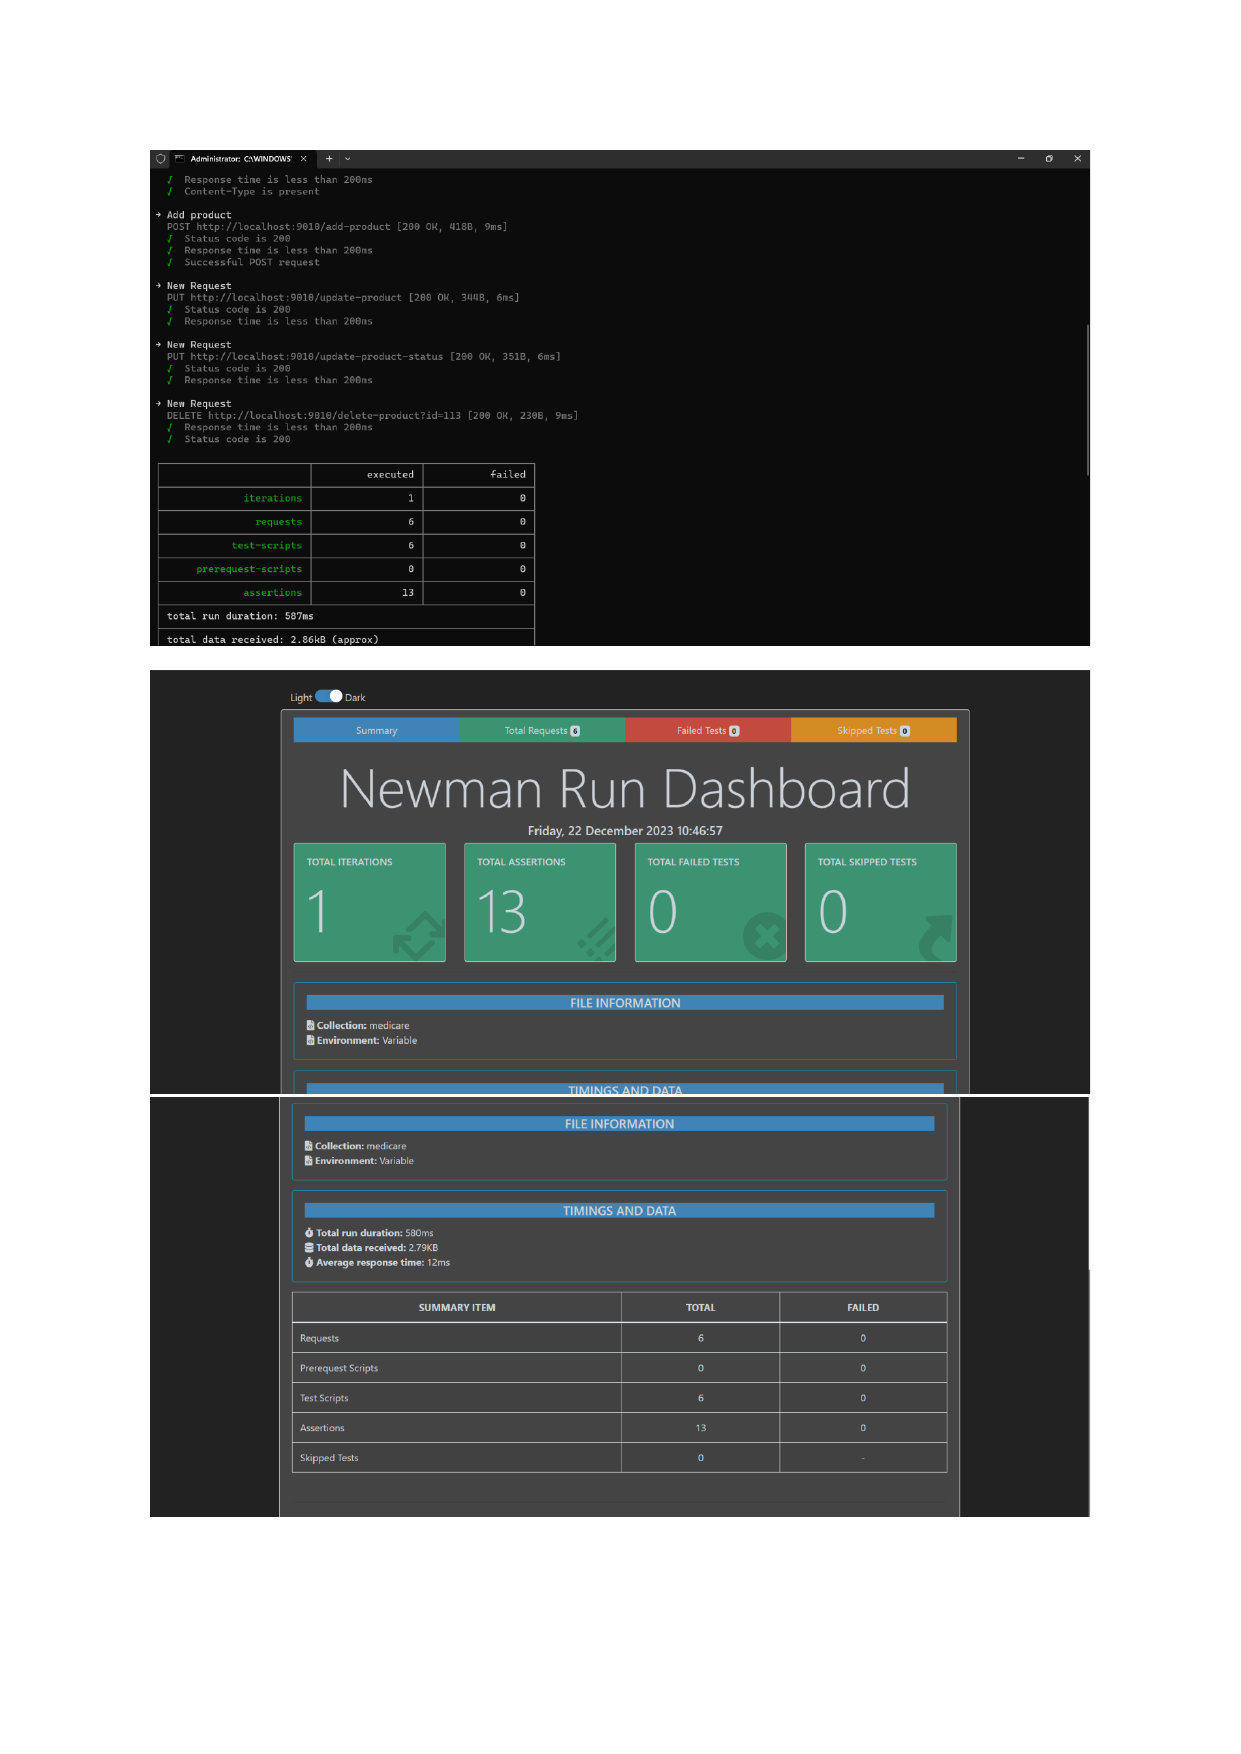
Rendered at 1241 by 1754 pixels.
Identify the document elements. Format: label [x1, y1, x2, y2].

picture [150, 1097, 1091, 1517]
picture [150, 150, 1091, 646]
picture [150, 670, 1091, 1094]
